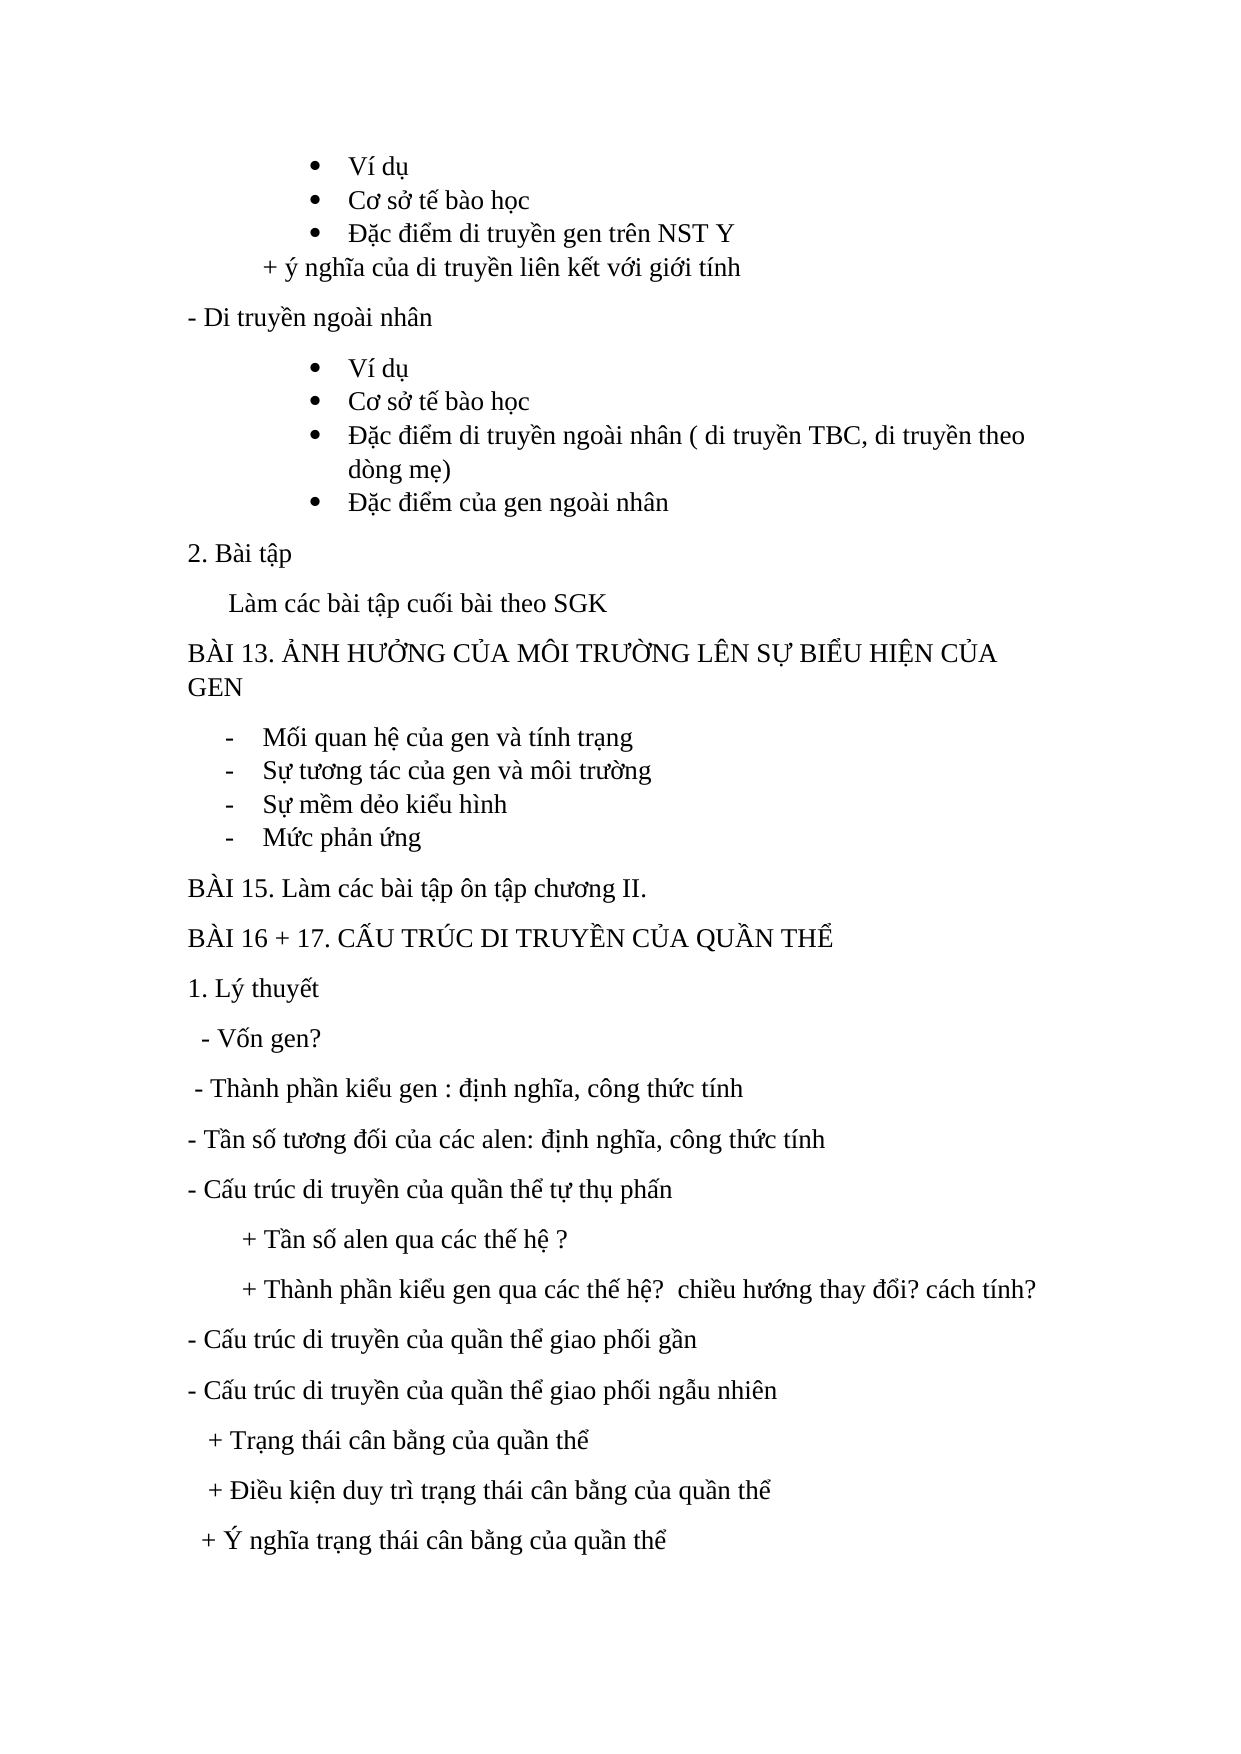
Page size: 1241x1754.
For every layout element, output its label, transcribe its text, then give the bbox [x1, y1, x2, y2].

text + Điều kiện duy trì trạng thái cân bằng của quần thể [187, 1474, 1053, 1505]
text BÀI 13. ẢNH HƯỞNG CỦA MÔI TRƯỜNG LÊN SỰ BIỂU HIỆN CỦA GEN [187, 637, 1053, 702]
text - Cấu trúc di truyền của quần thể giao phối gần [187, 1324, 1053, 1355]
text - Cấu trúc di truyền của quần thể tự thụ phấn [187, 1173, 1053, 1204]
list Mối quan hệ của gen và tính trạng [225, 721, 1053, 752]
text BÀI 15. Làm các bài tập ôn tập chương II. [187, 872, 1053, 903]
text 2. Bài tập [187, 537, 1053, 568]
text BÀI 16 + 17. CẤU TRÚC DI TRUYỀN CỦA QUẦN THỂ [187, 922, 1053, 953]
list + ý nghĩa của di truyền liên kết với giới tính [262, 251, 1053, 282]
text + Trạng thái cân bằng của quần thể [187, 1424, 1053, 1455]
text Làm các bài tập cuối bài theo SGK [187, 587, 1053, 618]
text + Tần số alen qua các thế hệ ? [187, 1223, 1053, 1254]
list Đặc điểm di truyền gen trên NST Y [310, 217, 1053, 249]
text - Tần số tương đối của các alen: định nghĩa, công thức tính [187, 1123, 1053, 1154]
list Sự mềm dẻo kiểu hình [225, 788, 1053, 819]
list Ví dụ [310, 150, 1053, 181]
list Cơ sở tế bào học [310, 184, 1053, 215]
list Sự tương tác của gen và môi trường [225, 754, 1053, 786]
list Cơ sở tế bào học [310, 385, 1053, 417]
text - Di truyền ngoài nhân [187, 301, 1053, 333]
text - Cấu trúc di truyền của quần thể giao phối ngẫu nhiên [187, 1374, 1053, 1405]
list Đặc điểm di truyền ngoài nhân ( di truyền TBC, di truyền theo dòng mẹ) [310, 419, 1053, 484]
text + Thành phần kiểu gen qua các thế hệ? chiều hướng thay đổi? cách tính? [187, 1273, 1053, 1304]
text + Ý nghĩa trạng thái cân bằng của quần thể [187, 1524, 1053, 1556]
text - Thành phần kiểu gen : định nghĩa, công thức tính [187, 1073, 1053, 1104]
list Mức phản ứng [225, 822, 1053, 853]
list Ví dụ [310, 352, 1053, 383]
list Đặc điểm của gen ngoài nhân [310, 486, 1053, 518]
text 1. Lý thuyết [187, 972, 1053, 1003]
text - Vốn gen? [187, 1022, 1053, 1053]
